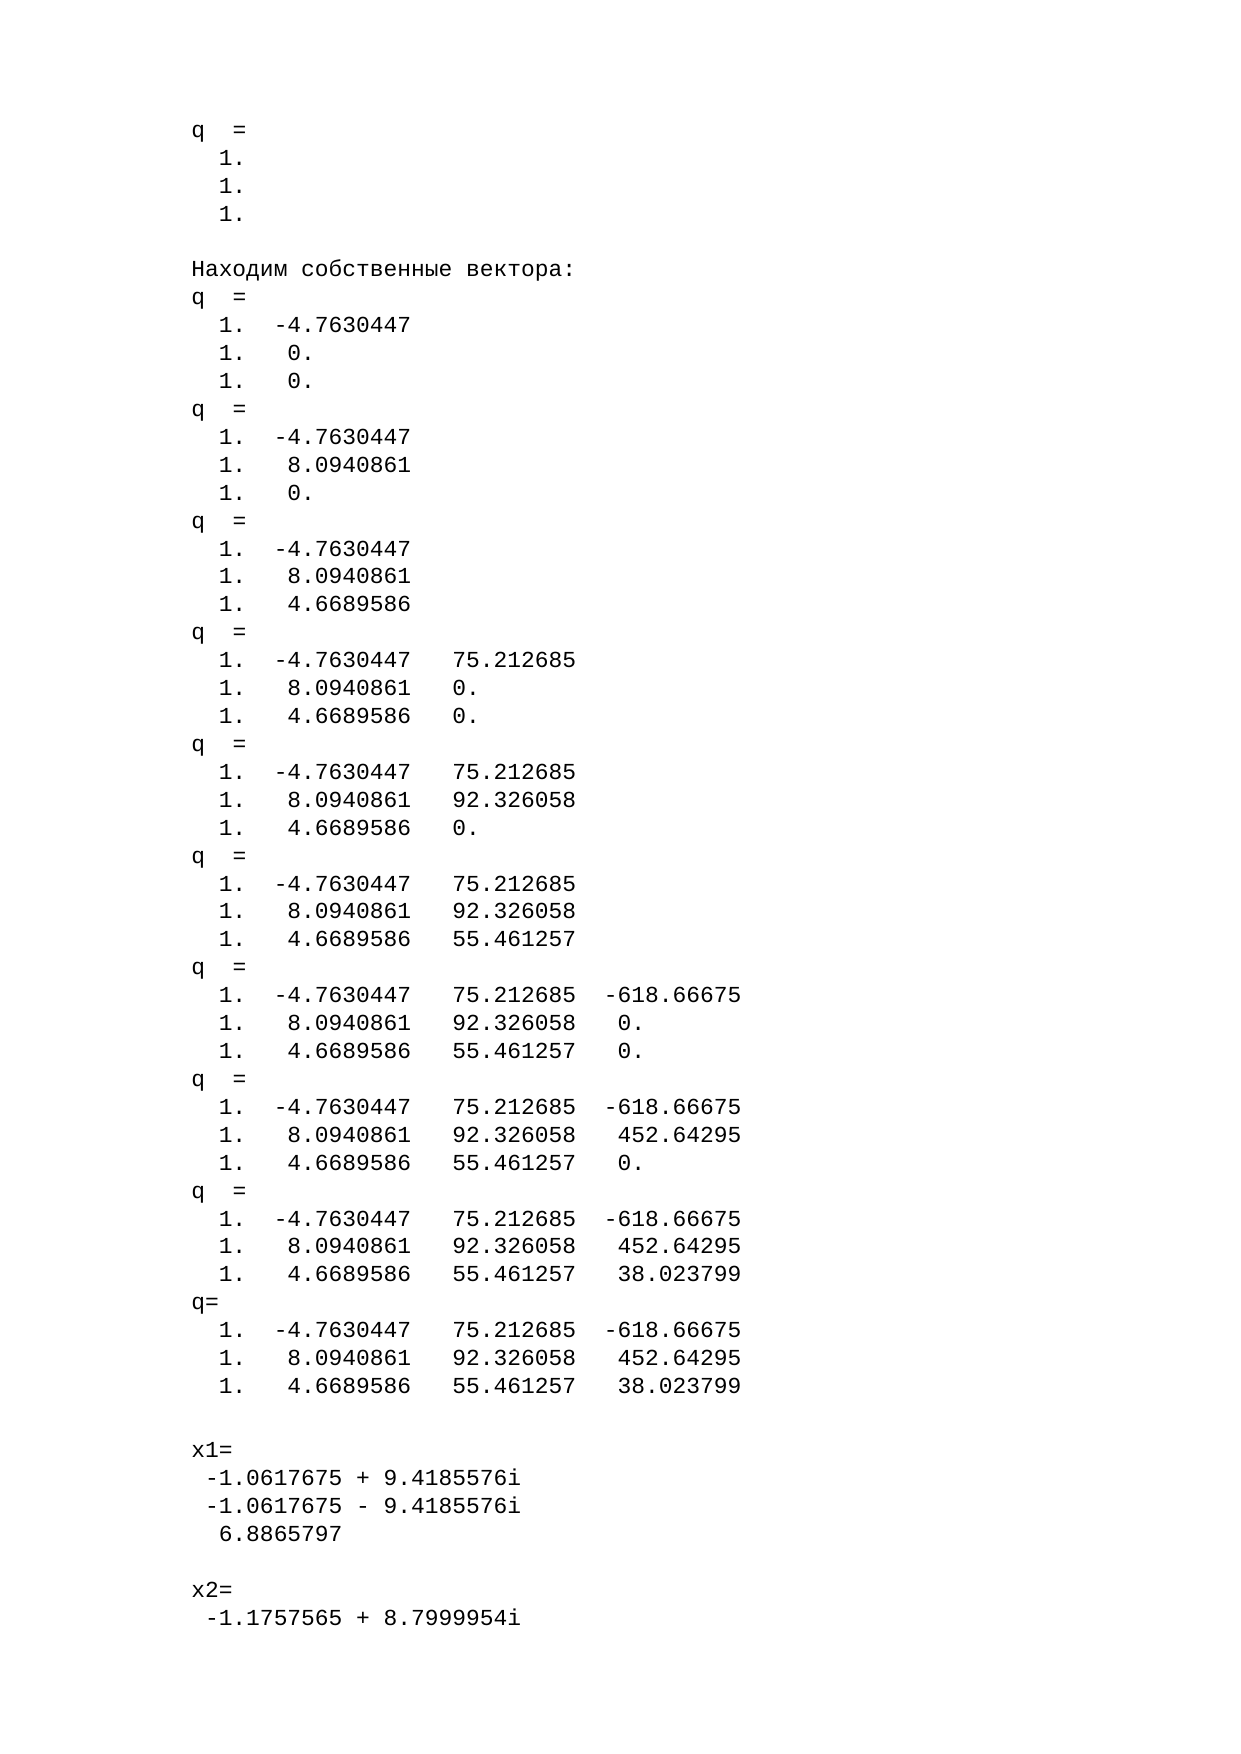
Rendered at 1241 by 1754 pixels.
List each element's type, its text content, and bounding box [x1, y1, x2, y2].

text q = [177, 732, 1152, 758]
text q = [177, 118, 1152, 144]
text 1. 8.0940861 92.326058 [177, 788, 1152, 814]
text 1. 8.0940861 0. [177, 676, 1152, 702]
text 1. 8.0940861 92.326058 0. [177, 1011, 1152, 1037]
text x1= [177, 1438, 1152, 1464]
text 1. 4.6689586 0. [177, 816, 1152, 842]
text 1. -4.7630447 75.212685 [177, 648, 1152, 674]
text 1. [177, 174, 1152, 200]
text -1.0617675 - 9.4185576i [177, 1494, 1152, 1520]
text 1. -4.7630447 75.212685 -618.66675 [177, 1095, 1152, 1121]
text 1. -4.7630447 75.212685 [177, 872, 1152, 898]
text q= [177, 1291, 1152, 1317]
text 1. 8.0940861 92.326058 452.64295 [177, 1235, 1152, 1261]
text 1. -4.7630447 [177, 313, 1152, 339]
text 1. 4.6689586 55.461257 38.023799 [177, 1374, 1152, 1400]
text 1. -4.7630447 75.212685 [177, 760, 1152, 786]
text 1. 0. [177, 369, 1152, 395]
text 1. 4.6689586 [177, 593, 1152, 619]
text -1.1757565 + 8.7999954i [177, 1606, 1152, 1632]
text x2= [177, 1578, 1152, 1604]
text 1. 8.0940861 [177, 453, 1152, 479]
text 1. -4.7630447 75.212685 -618.66675 [177, 983, 1152, 1009]
text 1. 8.0940861 92.326058 [177, 900, 1152, 926]
text q = [177, 509, 1152, 535]
text q = [177, 844, 1152, 870]
text 1. [177, 146, 1152, 172]
text 1. 4.6689586 55.461257 0. [177, 1151, 1152, 1177]
text 1. -4.7630447 75.212685 -618.66675 [177, 1318, 1152, 1344]
text q = [177, 956, 1152, 982]
text 1. -4.7630447 [177, 537, 1152, 563]
text 1. -4.7630447 75.212685 -618.66675 [177, 1207, 1152, 1233]
text 1. 8.0940861 [177, 565, 1152, 591]
text q = [177, 1179, 1152, 1205]
text 1. 4.6689586 55.461257 [177, 928, 1152, 954]
text 1. 4.6689586 55.461257 0. [177, 1039, 1152, 1065]
text 1. 0. [177, 481, 1152, 507]
text q = [177, 621, 1152, 647]
text 1. 8.0940861 92.326058 452.64295 [177, 1123, 1152, 1149]
text q = [177, 286, 1152, 312]
text 1. -4.7630447 [177, 425, 1152, 451]
text Находим собственные вектора: [177, 258, 1152, 284]
text 1. 4.6689586 0. [177, 704, 1152, 730]
text 1. 4.6689586 55.461257 38.023799 [177, 1263, 1152, 1289]
text 6.8865797 [177, 1522, 1152, 1548]
text -1.0617675 + 9.4185576i [177, 1466, 1152, 1492]
text 1. 0. [177, 341, 1152, 367]
text q = [177, 397, 1152, 423]
text 1. 8.0940861 92.326058 452.64295 [177, 1346, 1152, 1372]
text 1. [177, 202, 1152, 228]
text q = [177, 1067, 1152, 1093]
